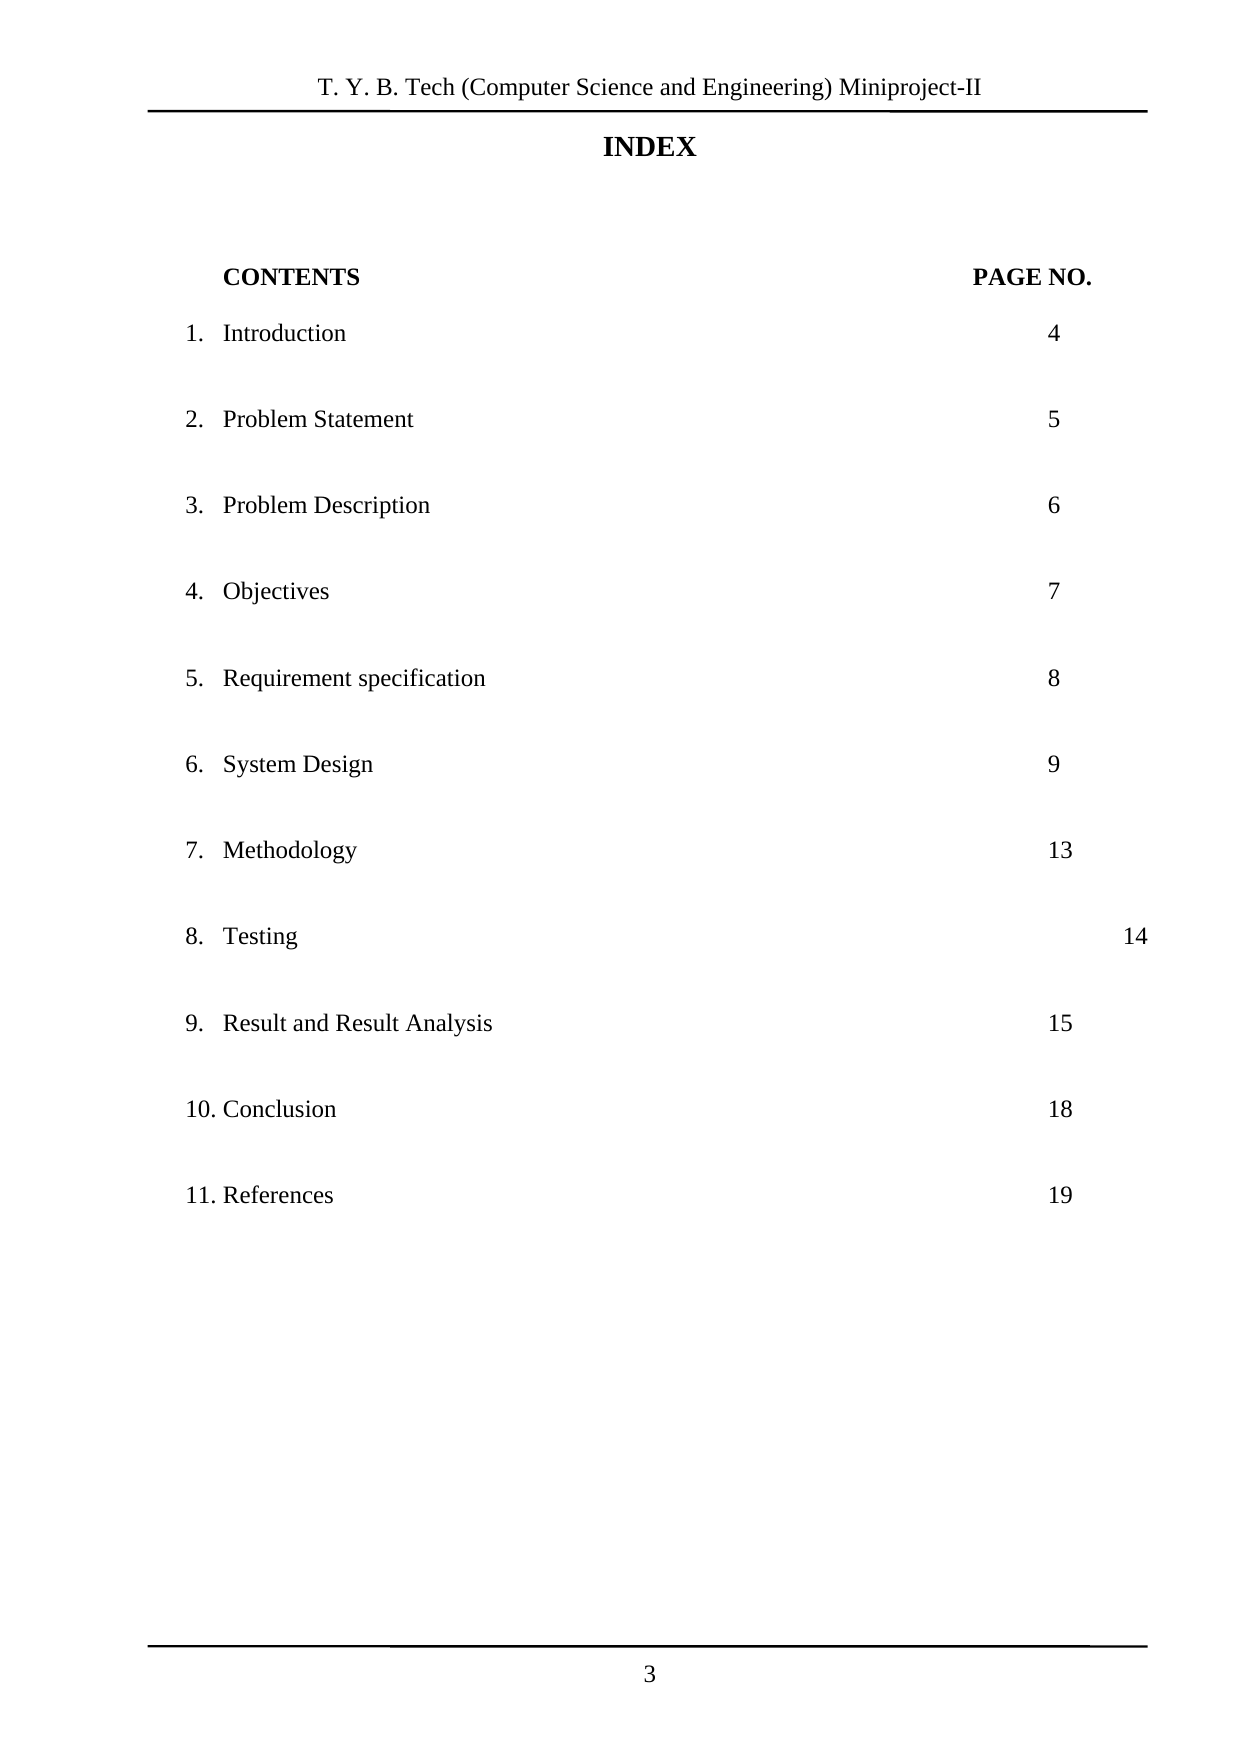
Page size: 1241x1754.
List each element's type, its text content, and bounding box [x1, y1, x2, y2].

list Testing 14 [185, 921, 1151, 950]
text CONTENTS PAGE NO. [148, 262, 1151, 291]
list Methodology 13 [185, 835, 1151, 907]
list Introduction 4 [185, 318, 1151, 346]
list Conclusion 18 [185, 1094, 1151, 1123]
list Problem Description 6 [185, 490, 1151, 519]
list Result and Result Analysis 15 [185, 1008, 1151, 1036]
list Objectives 7 [185, 576, 1151, 605]
list System Design 9 [185, 749, 1151, 778]
list Problem Statement 5 [185, 404, 1151, 433]
list References 19 [185, 1180, 1151, 1209]
text INDEX [148, 129, 1151, 163]
list Requirement specification 8 [185, 663, 1151, 691]
